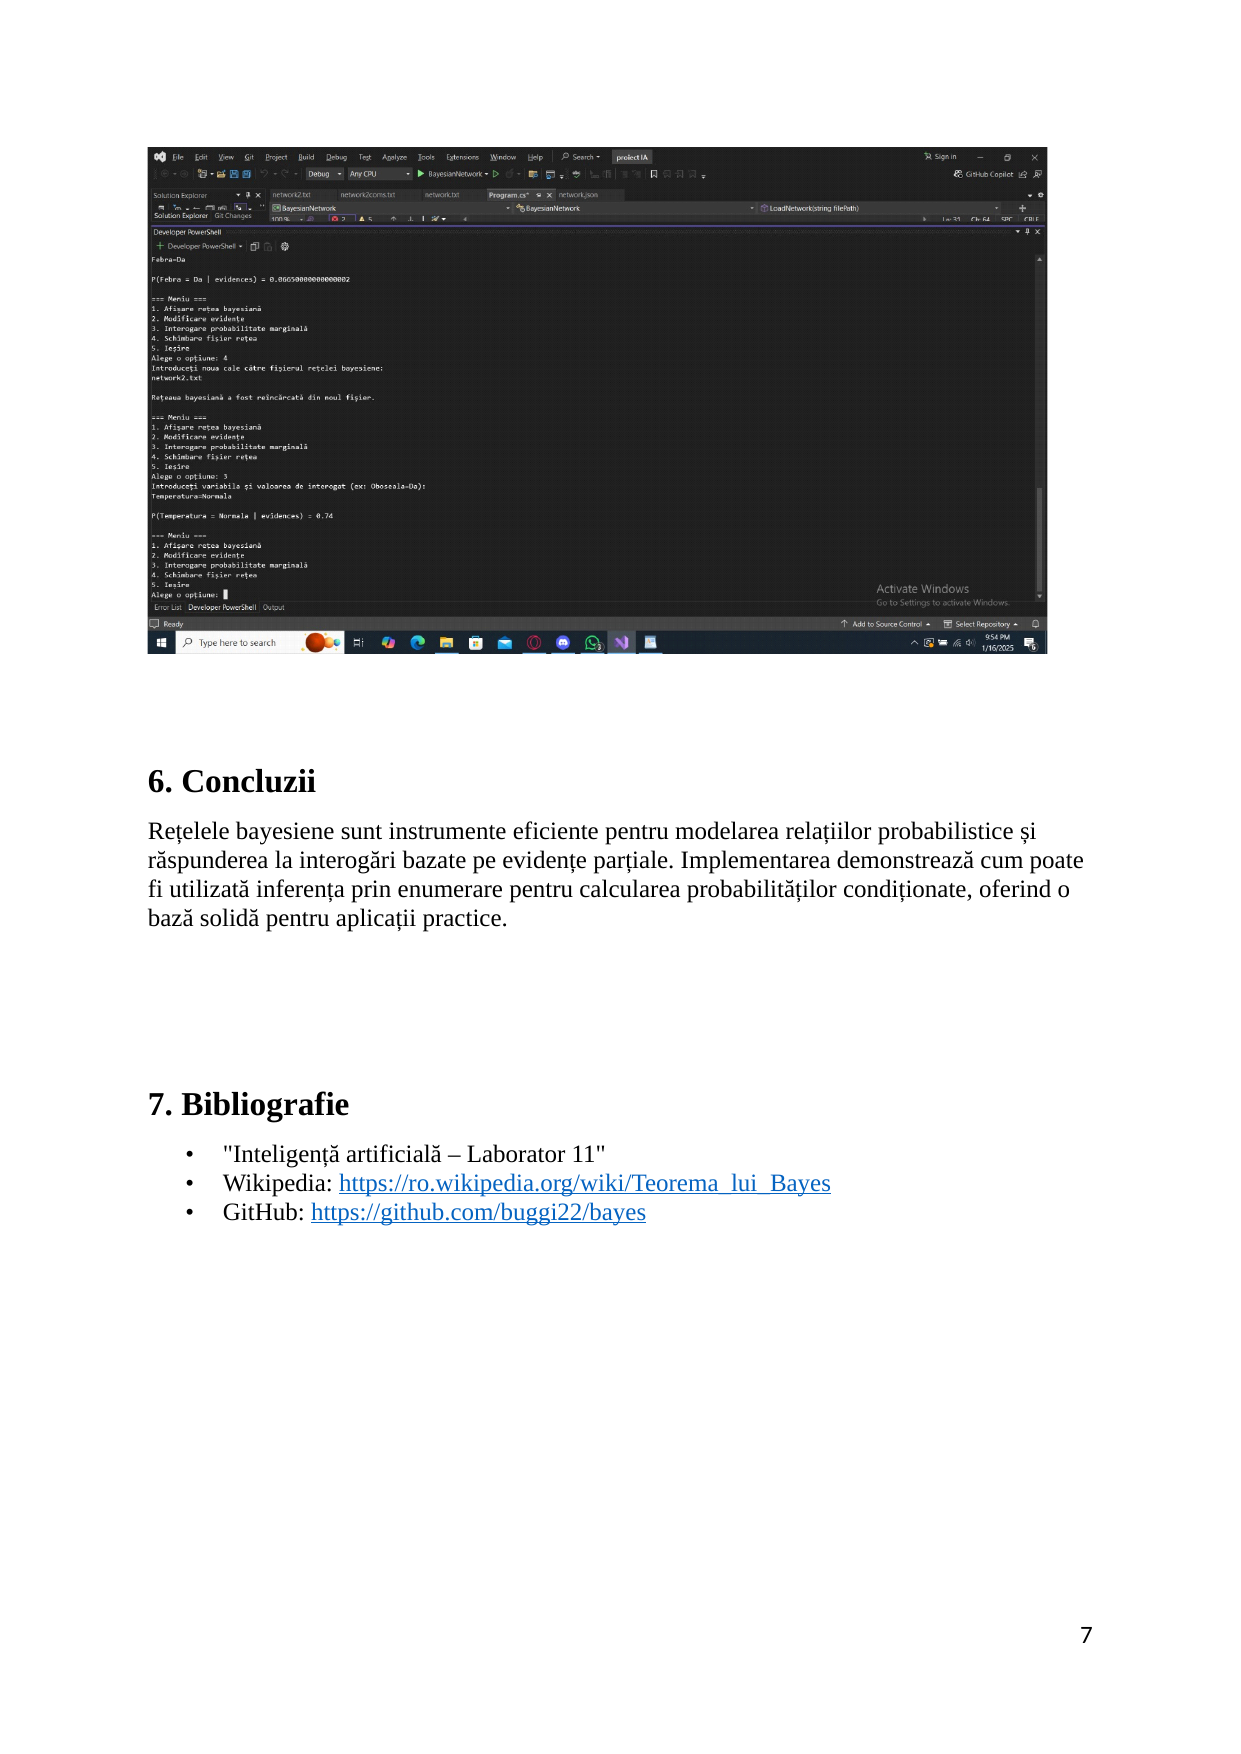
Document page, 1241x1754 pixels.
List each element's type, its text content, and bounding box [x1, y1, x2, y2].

picture [147, 147, 1048, 654]
text Rețelele bayesiene sunt instrumente eficiente pentru modelarea relațiilor probabilistice și răspunderea la interogări bazate pe evidențe parțiale. Implementarea demonstrează cum poate fi utilizată inferența prin enumerare pentru calcularea probabilităților condiționate, oferind o bază solidă pentru aplicații practice. [148, 816, 1093, 931]
text 7. Bibliografie [148, 1084, 1093, 1123]
text 6. Concluzii [148, 761, 1093, 800]
list "Inteligență artificială – Laborator 11" [185, 1139, 1093, 1168]
list GitHub: https://github.com/buggi22/bayes [185, 1197, 1093, 1226]
list Wikipedia: https://ro.wikipedia.org/wiki/Teorema_lui_Bayes [185, 1168, 1093, 1197]
